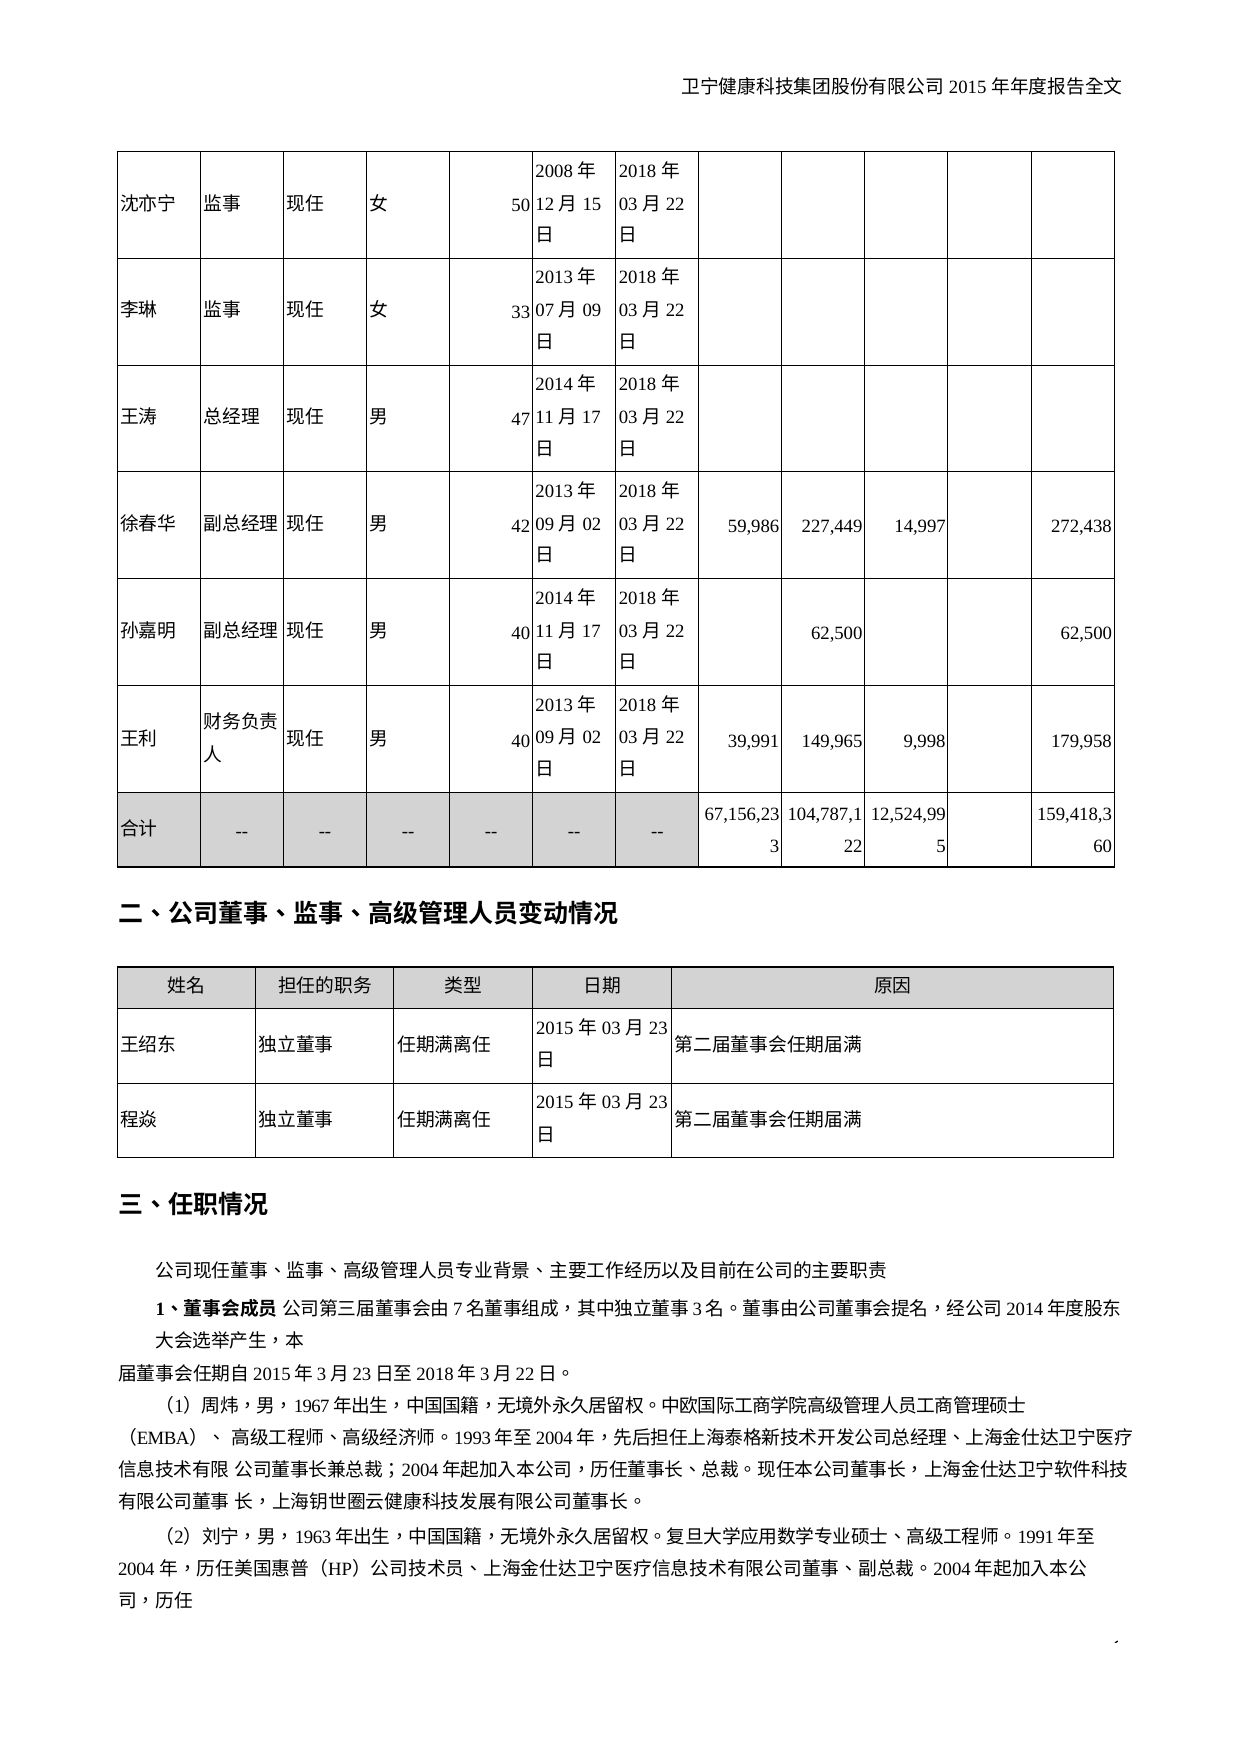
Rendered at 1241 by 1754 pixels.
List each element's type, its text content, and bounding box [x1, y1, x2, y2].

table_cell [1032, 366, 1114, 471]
text （2）刘宁，男，1963年出生，中国国籍，无境外永久居留权。复旦大学应用数学专业硕士、高级工程师。1991年至2004 年，历任美国惠普（HP）公司技术员、上海金仕达卫宁医疗信息技术有限公司董事、副总裁。2004年起加入本公司，历任 [118, 1523, 1123, 1613]
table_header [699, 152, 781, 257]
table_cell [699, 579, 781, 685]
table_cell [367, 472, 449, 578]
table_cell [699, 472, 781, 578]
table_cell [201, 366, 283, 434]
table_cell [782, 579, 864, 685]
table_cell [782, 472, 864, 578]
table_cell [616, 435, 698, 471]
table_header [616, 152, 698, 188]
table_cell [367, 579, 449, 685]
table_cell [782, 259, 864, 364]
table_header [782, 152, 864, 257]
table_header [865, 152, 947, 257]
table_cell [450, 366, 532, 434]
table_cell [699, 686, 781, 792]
text 届董事会任期自2015年3月23日至2018年3月22日。 [118, 1361, 1133, 1386]
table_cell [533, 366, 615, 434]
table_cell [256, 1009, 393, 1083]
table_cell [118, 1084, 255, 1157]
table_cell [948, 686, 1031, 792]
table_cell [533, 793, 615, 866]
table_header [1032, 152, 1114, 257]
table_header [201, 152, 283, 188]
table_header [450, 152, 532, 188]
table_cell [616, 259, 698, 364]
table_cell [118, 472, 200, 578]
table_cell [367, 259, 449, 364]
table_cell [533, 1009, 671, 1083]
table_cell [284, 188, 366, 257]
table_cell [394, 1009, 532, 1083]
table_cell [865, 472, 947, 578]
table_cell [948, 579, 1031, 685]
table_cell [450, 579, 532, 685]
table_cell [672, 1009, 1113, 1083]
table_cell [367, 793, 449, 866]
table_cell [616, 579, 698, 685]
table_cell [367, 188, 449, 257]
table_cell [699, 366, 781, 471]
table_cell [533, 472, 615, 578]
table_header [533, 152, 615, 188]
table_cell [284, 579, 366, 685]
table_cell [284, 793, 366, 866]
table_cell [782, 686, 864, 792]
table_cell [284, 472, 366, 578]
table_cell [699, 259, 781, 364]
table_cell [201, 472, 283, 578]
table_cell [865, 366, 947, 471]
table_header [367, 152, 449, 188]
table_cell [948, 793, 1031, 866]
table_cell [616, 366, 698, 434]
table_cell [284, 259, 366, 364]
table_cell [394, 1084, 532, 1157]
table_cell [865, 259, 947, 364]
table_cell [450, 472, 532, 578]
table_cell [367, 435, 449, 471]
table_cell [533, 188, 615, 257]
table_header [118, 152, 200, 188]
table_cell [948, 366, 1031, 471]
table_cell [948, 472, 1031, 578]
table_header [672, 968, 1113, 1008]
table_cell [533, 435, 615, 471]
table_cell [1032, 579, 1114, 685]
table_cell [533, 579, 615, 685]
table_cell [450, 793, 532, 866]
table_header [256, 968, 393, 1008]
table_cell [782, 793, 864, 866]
text 1、董事会成员 公司第三届董事会由7名董事组成，其中独立董事3名。董事由公司董事会提名，经公司2014年度股东大会选举产生，本 [155, 1296, 1133, 1353]
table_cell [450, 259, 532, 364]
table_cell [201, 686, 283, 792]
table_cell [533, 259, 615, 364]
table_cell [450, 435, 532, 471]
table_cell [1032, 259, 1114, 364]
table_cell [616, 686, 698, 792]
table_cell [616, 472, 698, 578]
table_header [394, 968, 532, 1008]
subtitle 三、任职情况 [118, 1186, 1133, 1221]
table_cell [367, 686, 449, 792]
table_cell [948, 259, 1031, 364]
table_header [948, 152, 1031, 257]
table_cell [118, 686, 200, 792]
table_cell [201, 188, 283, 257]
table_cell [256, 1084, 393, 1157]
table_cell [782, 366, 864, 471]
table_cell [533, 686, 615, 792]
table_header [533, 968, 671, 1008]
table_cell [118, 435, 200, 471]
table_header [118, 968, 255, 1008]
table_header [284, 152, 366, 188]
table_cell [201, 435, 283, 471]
text （1）周炜，男，1967年出生，中国国籍，无境外永久居留权。中欧国际工商学院高级管理人员工商管理硕士（EMBA）、 高级工程师、高级经济师。1993年至2004年，先后担任上海泰格新技术开发公司总经理、上海金仕达卫宁医疗信息技术有限 公司董事长兼总裁；2004年起加入本公司，历任董事长、总裁。现任本公司董事长，上海金仕达卫宁软件科技有限公司董事 长，上海钥世圈云健康科技发展有限公司董事长。 [118, 1393, 1133, 1514]
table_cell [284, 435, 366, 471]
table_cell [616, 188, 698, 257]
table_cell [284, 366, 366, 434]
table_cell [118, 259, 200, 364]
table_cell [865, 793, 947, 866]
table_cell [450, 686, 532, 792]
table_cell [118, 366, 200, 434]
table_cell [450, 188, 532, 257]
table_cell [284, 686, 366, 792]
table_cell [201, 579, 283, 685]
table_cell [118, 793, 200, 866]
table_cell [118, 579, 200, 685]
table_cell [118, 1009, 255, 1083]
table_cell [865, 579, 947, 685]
subtitle 二、公司董事、监事、高级管理人员变动情况 [118, 896, 1133, 930]
text 公司现任董事、监事、高级管理人员专业背景、主要工作经历以及目前在公司的主要职责 [155, 1258, 1133, 1283]
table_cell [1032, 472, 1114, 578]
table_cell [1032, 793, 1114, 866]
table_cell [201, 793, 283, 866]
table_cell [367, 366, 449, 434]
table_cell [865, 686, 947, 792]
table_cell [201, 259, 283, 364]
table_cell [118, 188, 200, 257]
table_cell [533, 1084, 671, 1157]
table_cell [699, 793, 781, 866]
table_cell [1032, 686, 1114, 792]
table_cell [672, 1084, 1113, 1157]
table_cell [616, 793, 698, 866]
